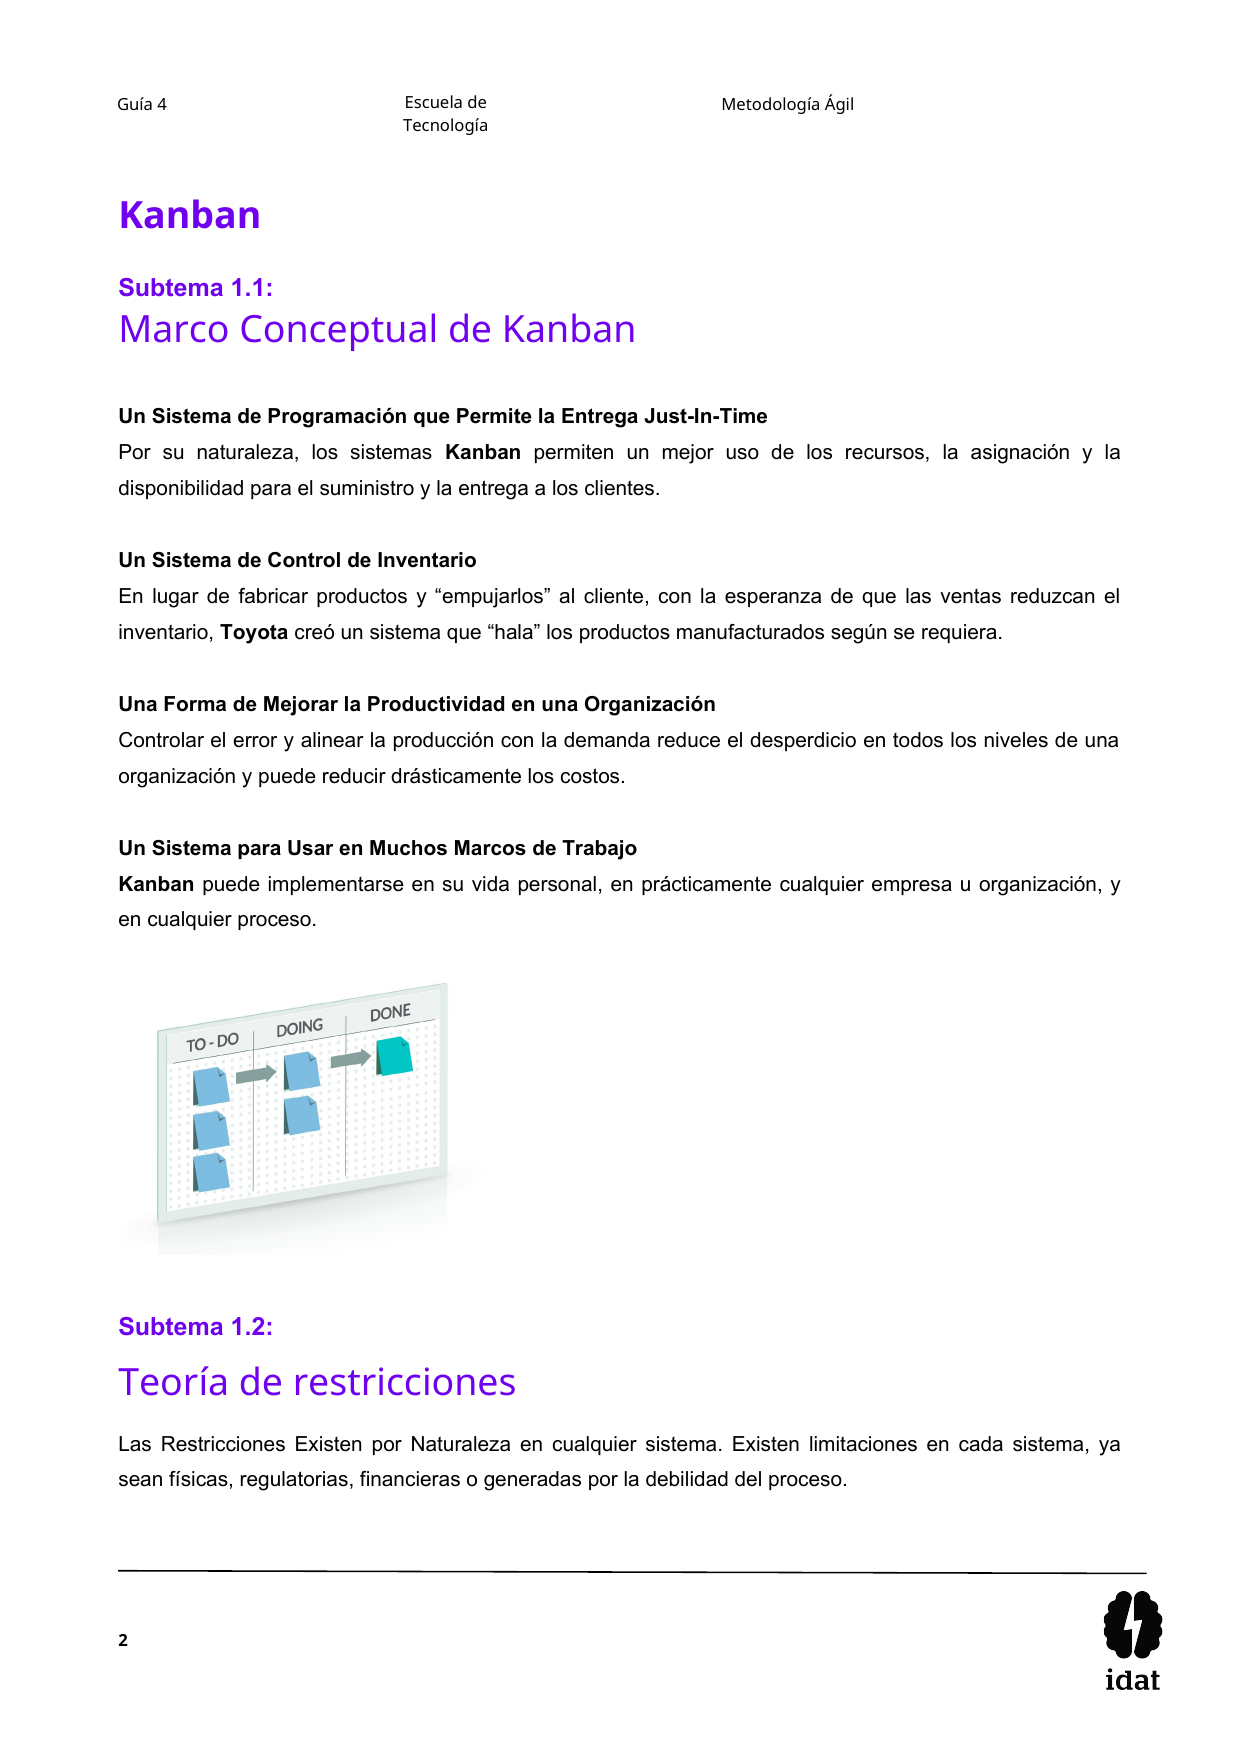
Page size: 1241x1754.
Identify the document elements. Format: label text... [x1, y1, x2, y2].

text Marco Conceptual de Kanban [118, 302, 1122, 353]
text En lugar de fabricar productos y “empujarlos” al cliente, con la esperanza de que las ventas reduzcan el inventario, Toyota creó un sistema que “hala” los productos manufacturados según se requiera. [118, 584, 1122, 644]
text Kanban [118, 189, 1122, 240]
text Controlar el error y alinear la producción con la demanda reduce el desperdicio en todos los niveles de una organización y puede reducir drásticamente los costos. [118, 728, 1122, 787]
text Un Sistema para Usar en Muchos Marcos de Trabajo [118, 835, 1122, 859]
text Las Restricciones Existen por Naturaleza en cualquier sistema. Existen limitaciones en cada sistema, ya sean físicas, regulatorias, financieras o generadas por la debilidad del proceso. [118, 1431, 1122, 1491]
text Una Forma de Mejorar la Productividad en una Organización [118, 692, 1122, 716]
text Kanban puede implementarse en su vida personal, en prácticamente cualquier empresa u organización, y en cualquier proceso. [118, 871, 1122, 931]
text Un Sistema de Programación que Permite la Entrega Just-In-Time [118, 404, 1122, 428]
text Por su naturaleza, los sistemas Kanban permiten un mejor uso de los recursos, la asignación y la disponibilidad para el suministro y la entrega a los clientes. [118, 440, 1122, 500]
text Teoría de restricciones [118, 1355, 1122, 1406]
text Subtema 1.1: [118, 273, 1122, 302]
text Subtema 1.2: [118, 1312, 1122, 1340]
picture [1103, 1591, 1163, 1690]
text Un Sistema de Control de Inventario [118, 548, 1122, 572]
